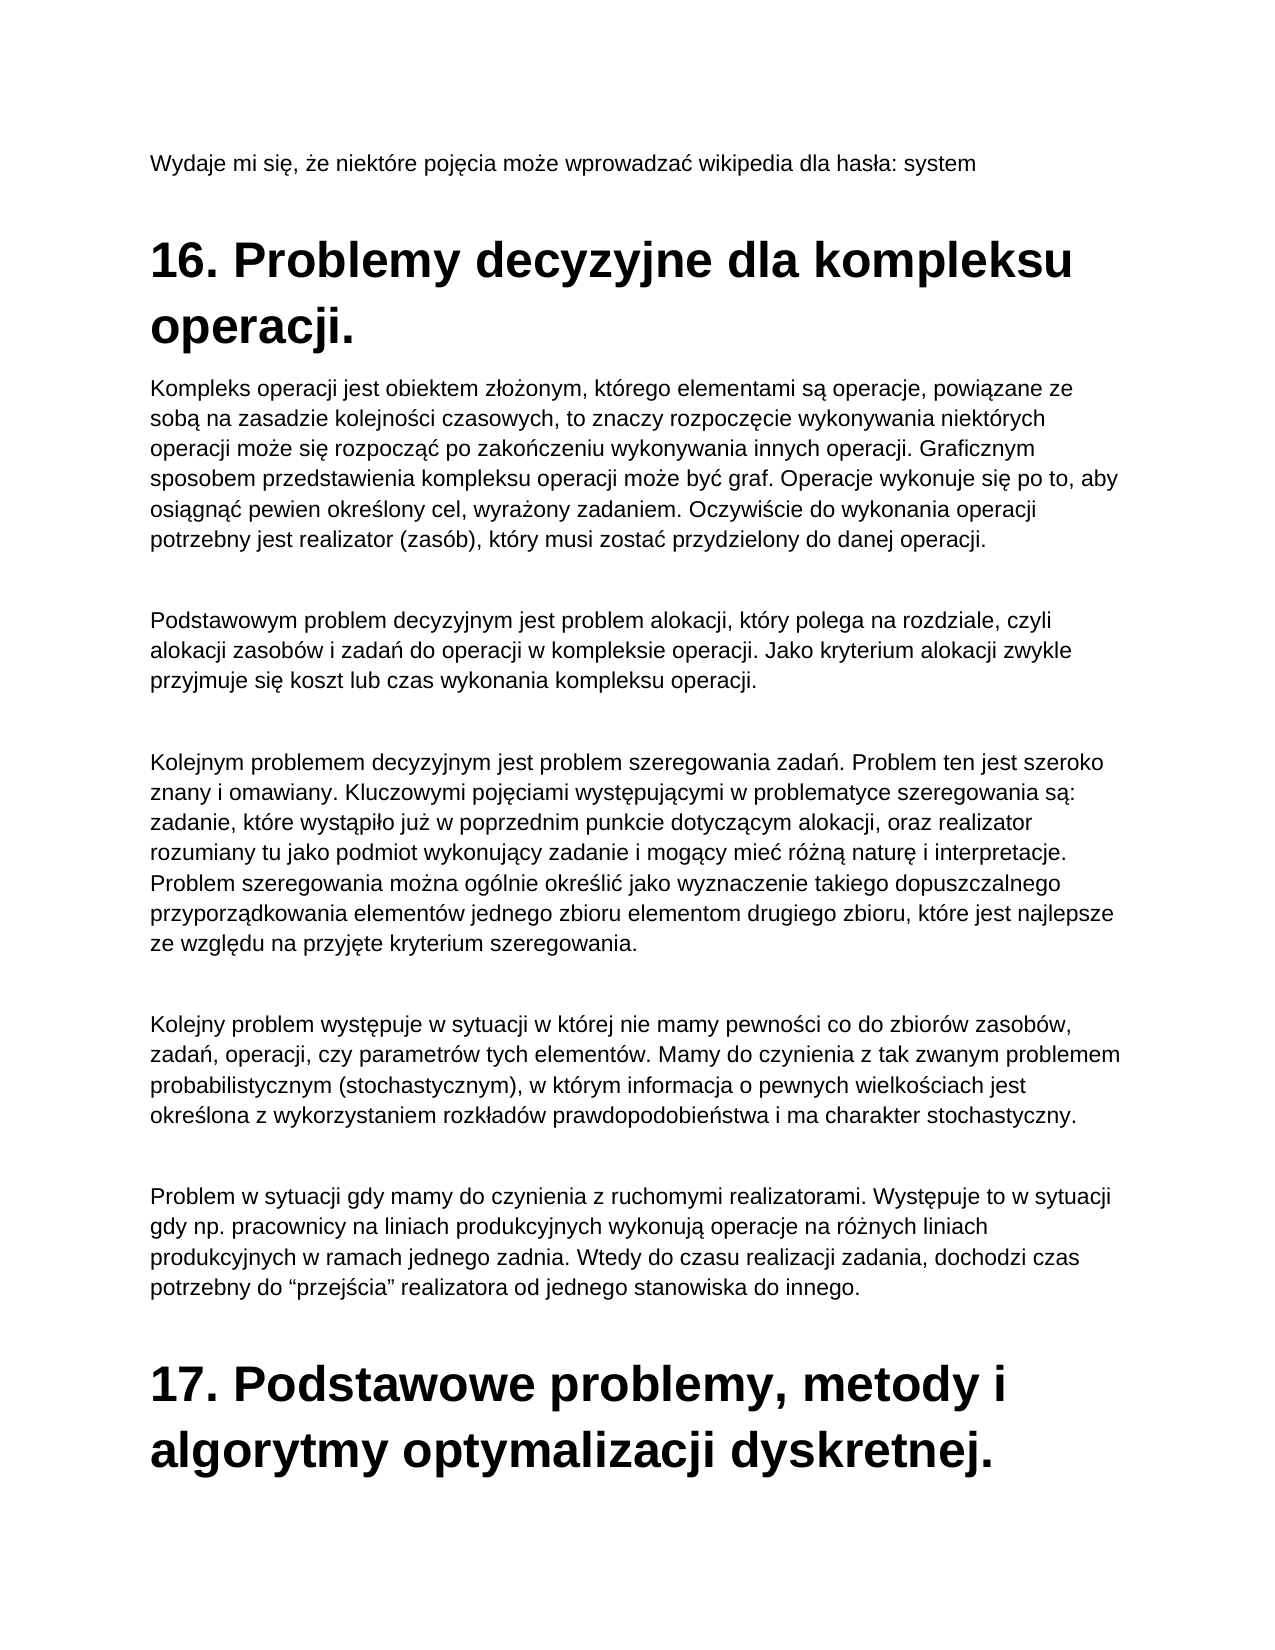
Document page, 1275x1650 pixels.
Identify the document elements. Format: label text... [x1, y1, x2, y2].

text Wydaje mi się, że niektóre pojęcia może wprowadzać wikipedia dla hasła: system [150, 150, 1125, 176]
subtitle 16. Problemy decyzyjne dla kompleksu operacji. [150, 230, 1125, 354]
text Kompleks operacji jest obiektem złożonym, którego elementami są operacje, powiązane ze sobą na zasadzie kolejności czasowych, to znaczy rozpoczęcie wykonywania niektórych operacji może się rozpocząć po zakończeniu wykonywania innych operacji. Graficznym sposobem przedstawienia kompleksu operacji może być graf. Operacje wykonuje się po to, aby osiągnąć pewien określony cel, wyrażony zadaniem. Oczywiście do wykonania operacji potrzebny jest realizator (zasób), który musi zostać przydzielony do danej operacji. [150, 375, 1125, 552]
text Kolejny problem występuje w sytuacji w której nie mamy pewności co do zbiorów zasobów, zadań, operacji, czy parametrów tych elementów. Mamy do czynienia z tak zwanym problemem probabilistycznym (stochastycznym), w którym informacja o pewnych wielkościach jest określona z wykorzystaniem rozkładów prawdopodobieństwa i ma charakter stochastyczny. [150, 1011, 1125, 1128]
text Problem w sytuacji gdy mamy do czynienia z ruchomymi realizatorami. Występuje to w sytuacji gdy np. pracownicy na liniach produkcyjnych wykonują operacje na różnych liniach produkcyjnych w ramach jednego zadnia. Wtedy do czasu realizacji zadania, dochodzi czas potrzebny do “przejścia” realizatora od jednego stanowiska do innego. [150, 1183, 1125, 1300]
text Kolejnym problemem decyzyjnym jest problem szeregowania zadań. Problem ten jest szeroko znany i omawiany. Kluczowymi pojęciami występującymi w problematyce szeregowania są: zadanie, które wystąpiło już w poprzednim punkcie dotyczącym alokacji, oraz realizator rozumiany tu jako podmiot wykonujący zadanie i mogący mieć różną naturę i interpretacje. Problem szeregowania można ogólnie określić jako wyznaczenie takiego dopuszczalnego przyporządkowania elementów jednego zbioru elementom drugiego zbioru, które jest najlepsze ze względu na przyjęte kryterium szeregowania. [150, 749, 1125, 956]
text Podstawowym problem decyzyjnym jest problem alokacji, który polega na rozdziale, czyli alokacji zasobów i zadań do operacji w kompleksie operacji. Jako kryterium alokacji zwykle przyjmuje się koszt lub czas wykonania kompleksu operacji. [150, 607, 1125, 694]
subtitle 17. Podstawowe problemy, metody i algorytmy optymalizacji dyskretnej. [150, 1354, 1125, 1477]
